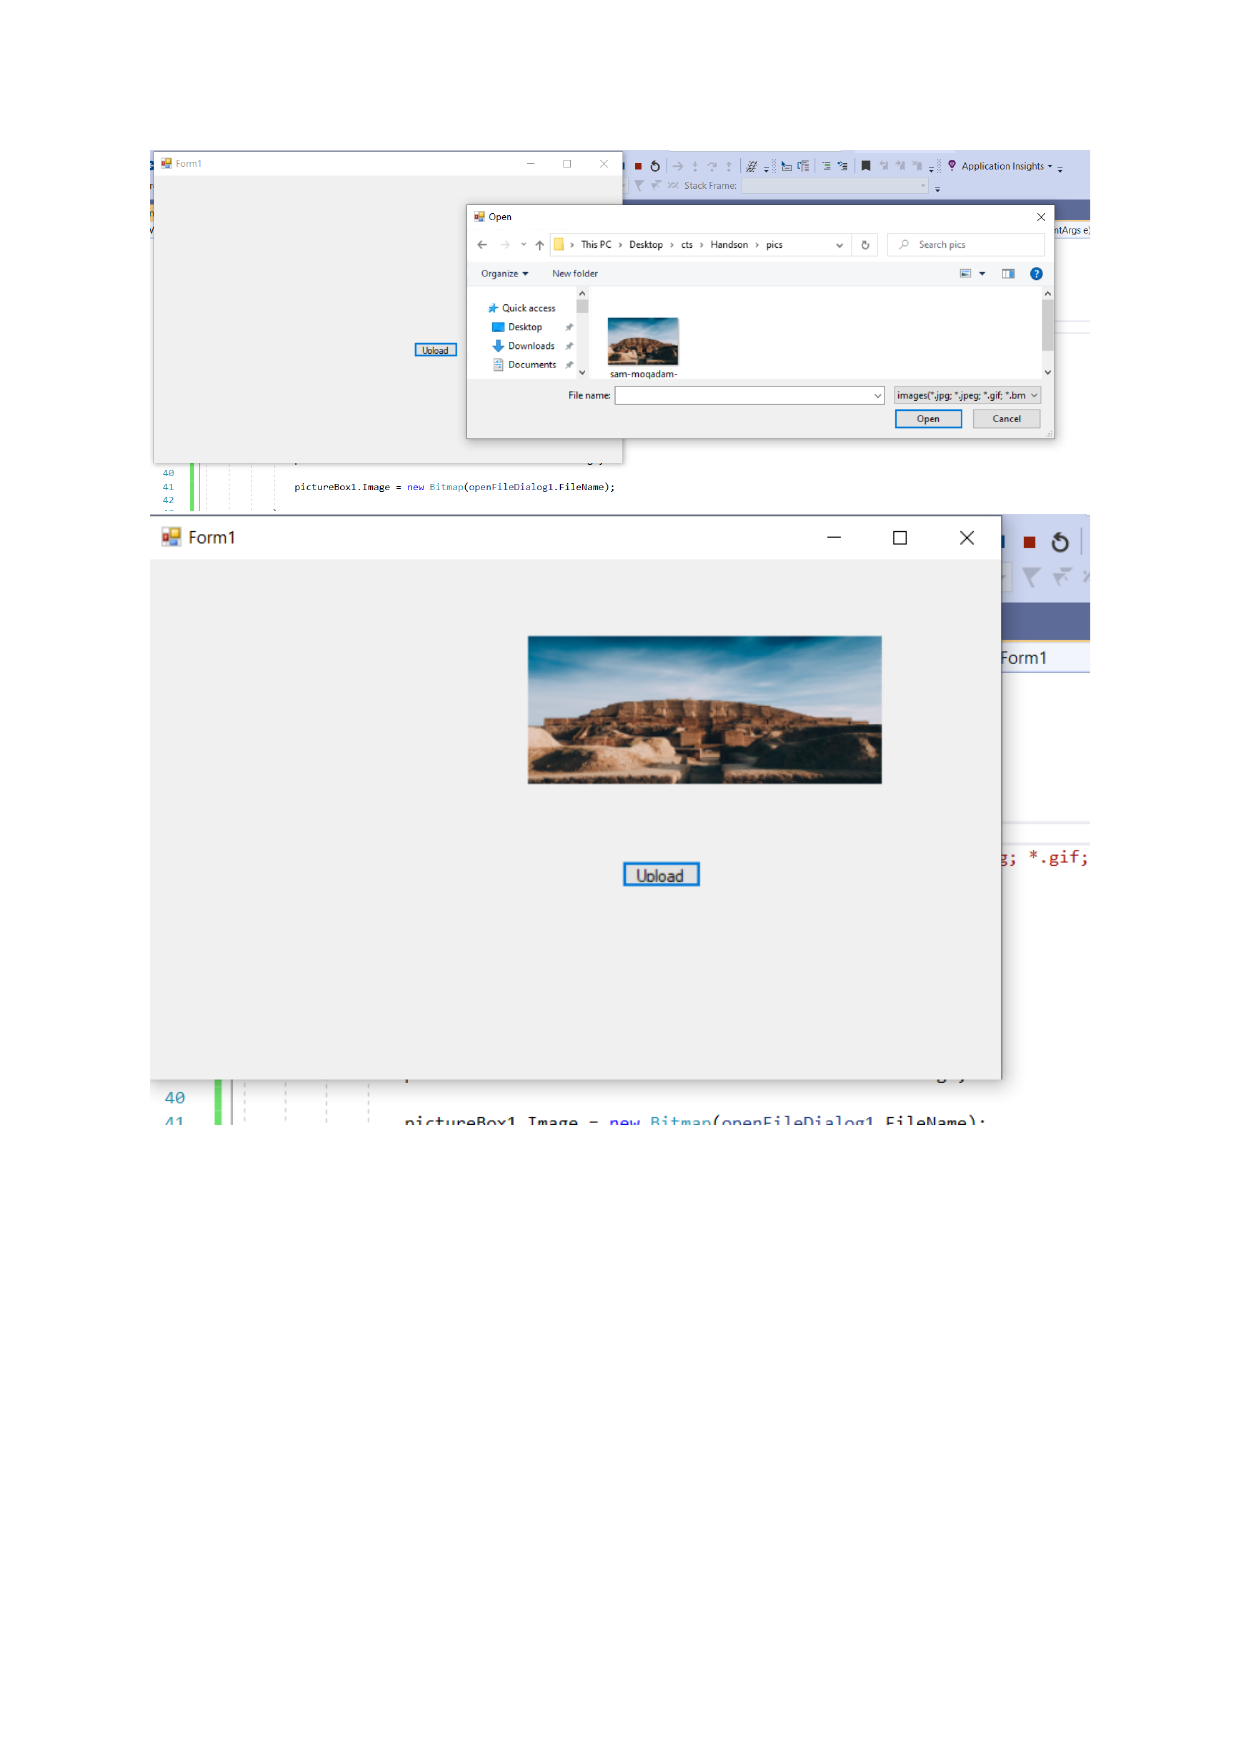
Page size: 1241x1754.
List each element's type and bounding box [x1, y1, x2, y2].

picture [150, 150, 1091, 511]
picture [150, 514, 1091, 1125]
